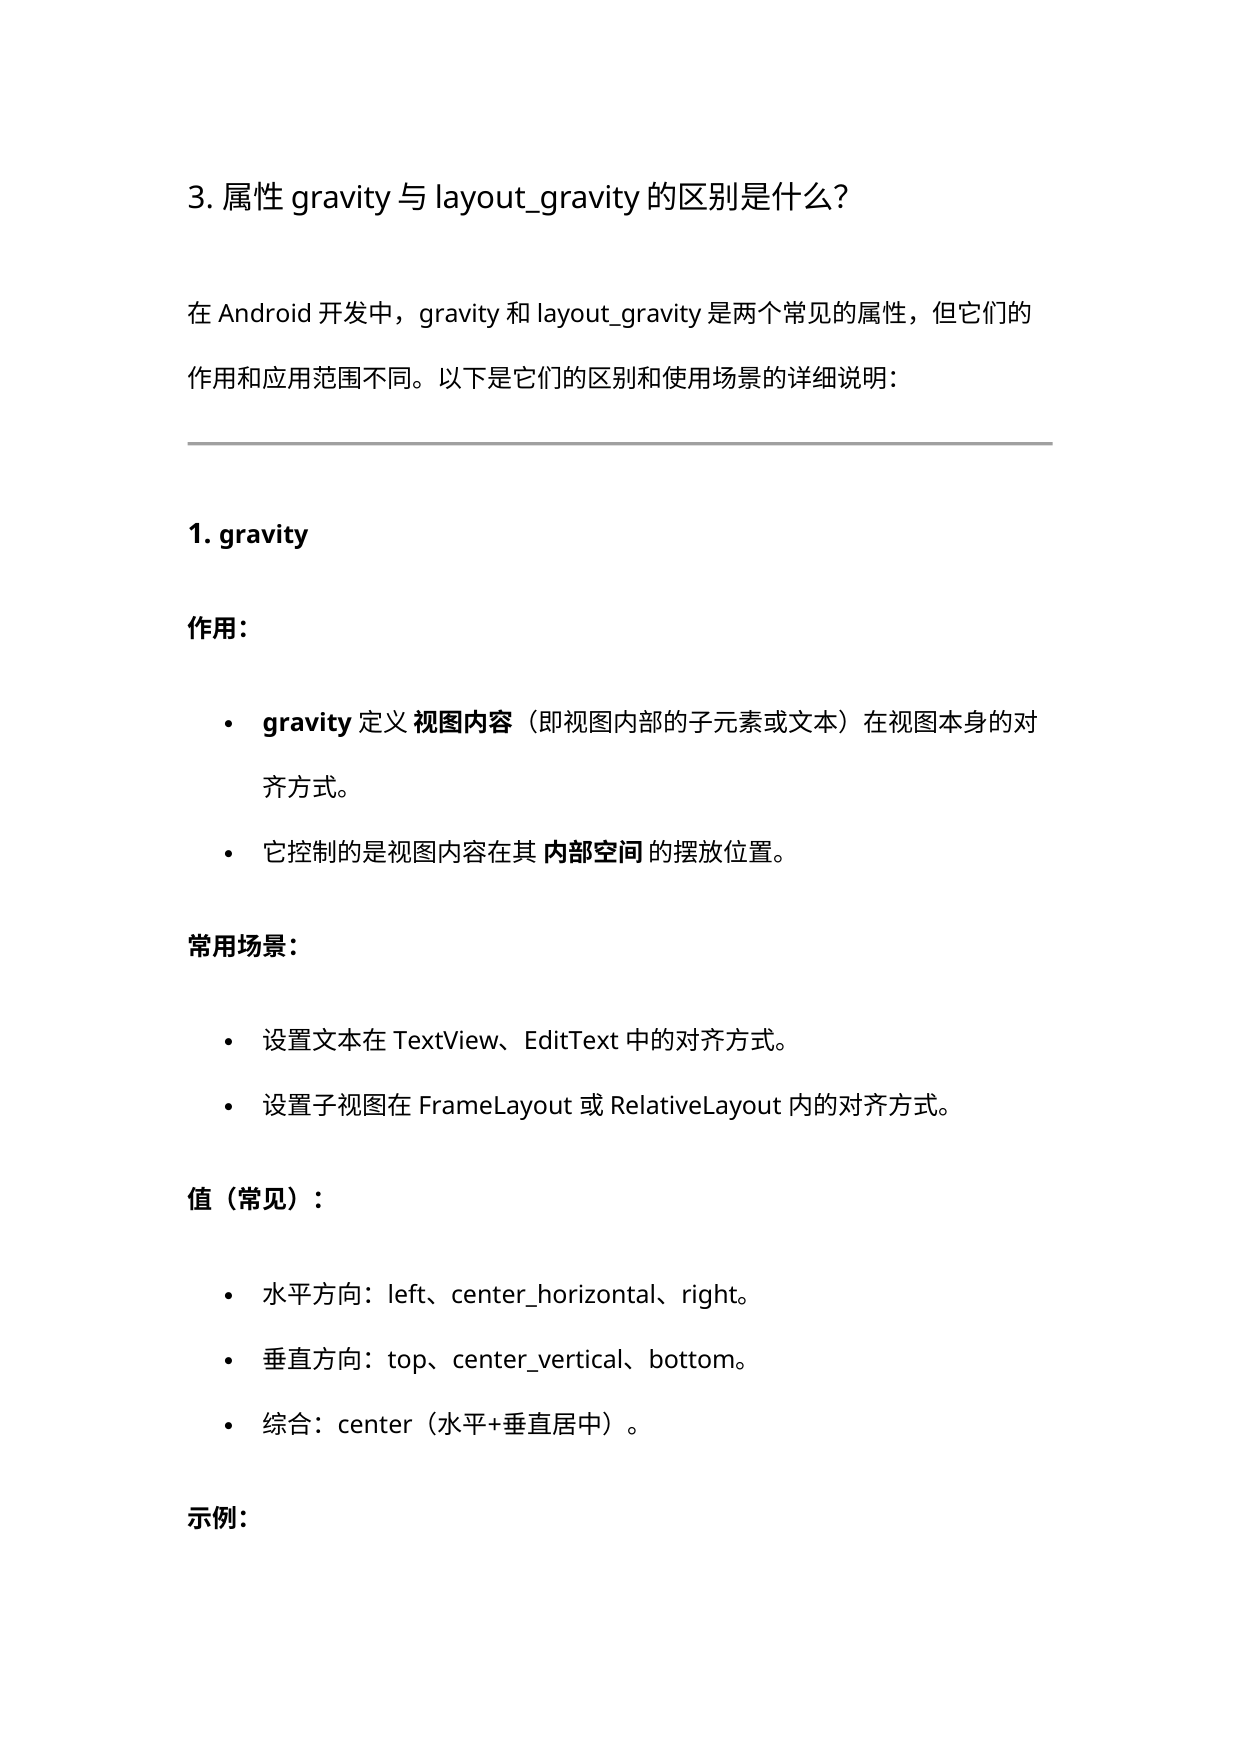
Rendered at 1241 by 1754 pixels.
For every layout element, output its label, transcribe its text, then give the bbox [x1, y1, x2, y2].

list 水平方向：left、center_horizontal、right。 [225, 1260, 1053, 1325]
list 综合：center（水平+垂直居中）。 [225, 1390, 1053, 1455]
text 在 Android 开发中，gravity 和 layout_gravity 是两个常见的属性，但它们的作用和应用范围不同。以下是它们的区别和使用场景的详细说明： [187, 279, 1053, 409]
list 它控制的是视图内容在其 内部空间 的摆放位置。 [225, 818, 1053, 883]
text 3. 属性gravity与layout_gravity的区别是什么？ [187, 162, 1053, 227]
list 设置文本在 TextView、EditText 中的对齐方式。 [225, 1006, 1053, 1071]
text 常用场景： [187, 912, 1053, 977]
list 设置子视图在 FrameLayout 或 RelativeLayout 内的对齐方式。 [225, 1071, 1053, 1136]
list gravity 定义 视图内容（即视图内部的子元素或文本）在视图本身的对齐方式。 [225, 688, 1053, 818]
text 示例： [187, 1484, 1053, 1549]
text 1. gravity [187, 500, 1053, 565]
text 值（常见）： [187, 1166, 1053, 1231]
text 作用： [187, 594, 1053, 659]
list 垂直方向：top、center_vertical、bottom。 [225, 1325, 1053, 1390]
